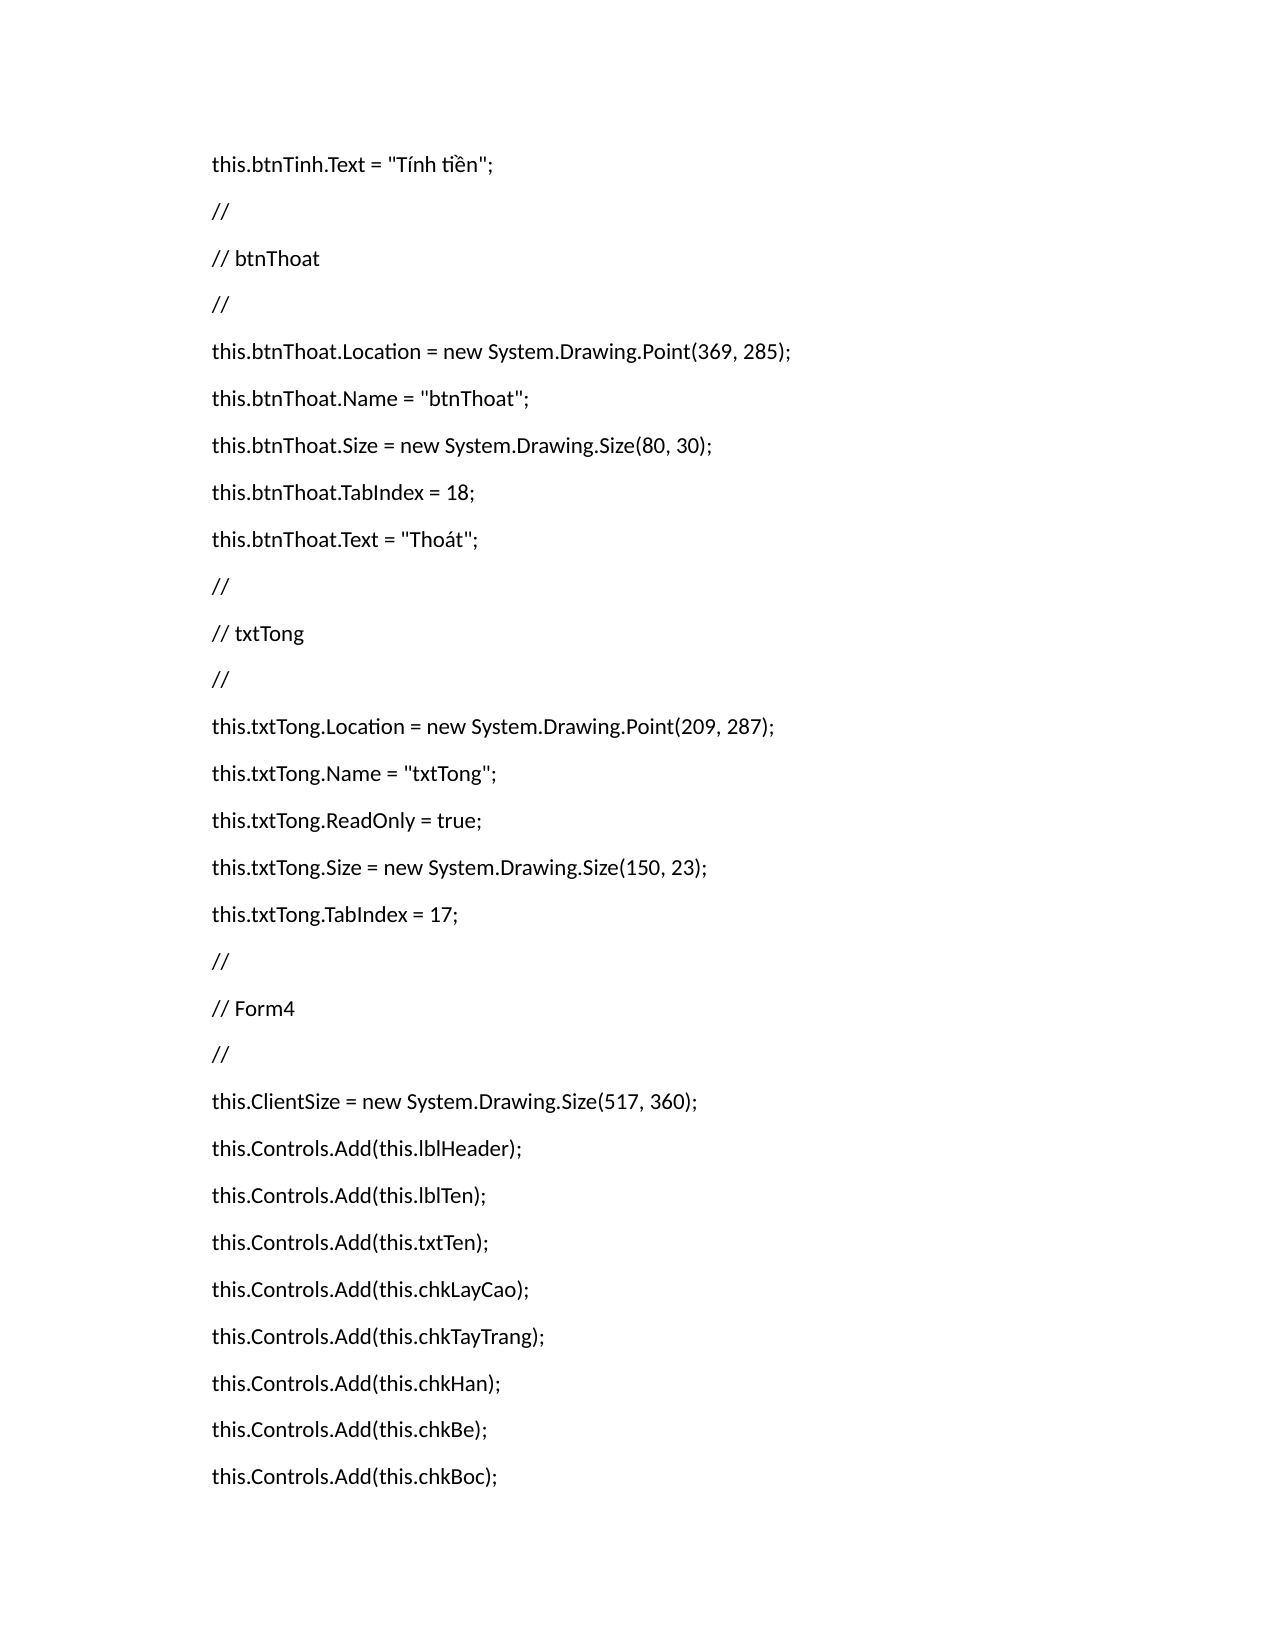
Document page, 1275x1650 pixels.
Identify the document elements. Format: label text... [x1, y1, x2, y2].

text // [150, 666, 1125, 694]
text this.Controls.Add(this.chkLayCao); [150, 1275, 1125, 1303]
text // [150, 291, 1125, 319]
text // [150, 1041, 1125, 1069]
text this.btnThoat.TabIndex = 18; [150, 478, 1125, 506]
text this.txtTong.Location = new System.Drawing.Point(209, 287); [150, 712, 1125, 741]
text this.ClientSize = new System.Drawing.Size(517, 360); [150, 1087, 1125, 1116]
text this.btnTinh.Text = "Tính tiền"; [150, 150, 1125, 178]
text // txtTong [150, 619, 1125, 647]
text // [150, 197, 1125, 225]
text this.Controls.Add(this.chkTayTrang); [150, 1322, 1125, 1350]
text this.Controls.Add(this.txtTen); [150, 1228, 1125, 1256]
text // btnThoat [150, 244, 1125, 272]
text this.txtTong.TabIndex = 17; [150, 900, 1125, 928]
text this.btnThoat.Location = new System.Drawing.Point(369, 285); [150, 337, 1125, 366]
text this.btnThoat.Name = "btnThoat"; [150, 384, 1125, 412]
text // [150, 947, 1125, 975]
text this.Controls.Add(this.chkHan); [150, 1369, 1125, 1397]
text this.btnThoat.Text = "Thoát"; [150, 525, 1125, 553]
text this.txtTong.Size = new System.Drawing.Size(150, 23); [150, 853, 1125, 881]
text this.btnThoat.Size = new System.Drawing.Size(80, 30); [150, 431, 1125, 459]
text this.Controls.Add(this.chkBe); [150, 1416, 1125, 1444]
text this.txtTong.ReadOnly = true; [150, 806, 1125, 834]
text this.Controls.Add(this.lblTen); [150, 1181, 1125, 1209]
text // [150, 572, 1125, 600]
text this.txtTong.Name = "txtTong"; [150, 759, 1125, 787]
text this.Controls.Add(this.chkBoc); [150, 1462, 1125, 1491]
text // Form4 [150, 994, 1125, 1022]
text this.Controls.Add(this.lblHeader); [150, 1134, 1125, 1162]
